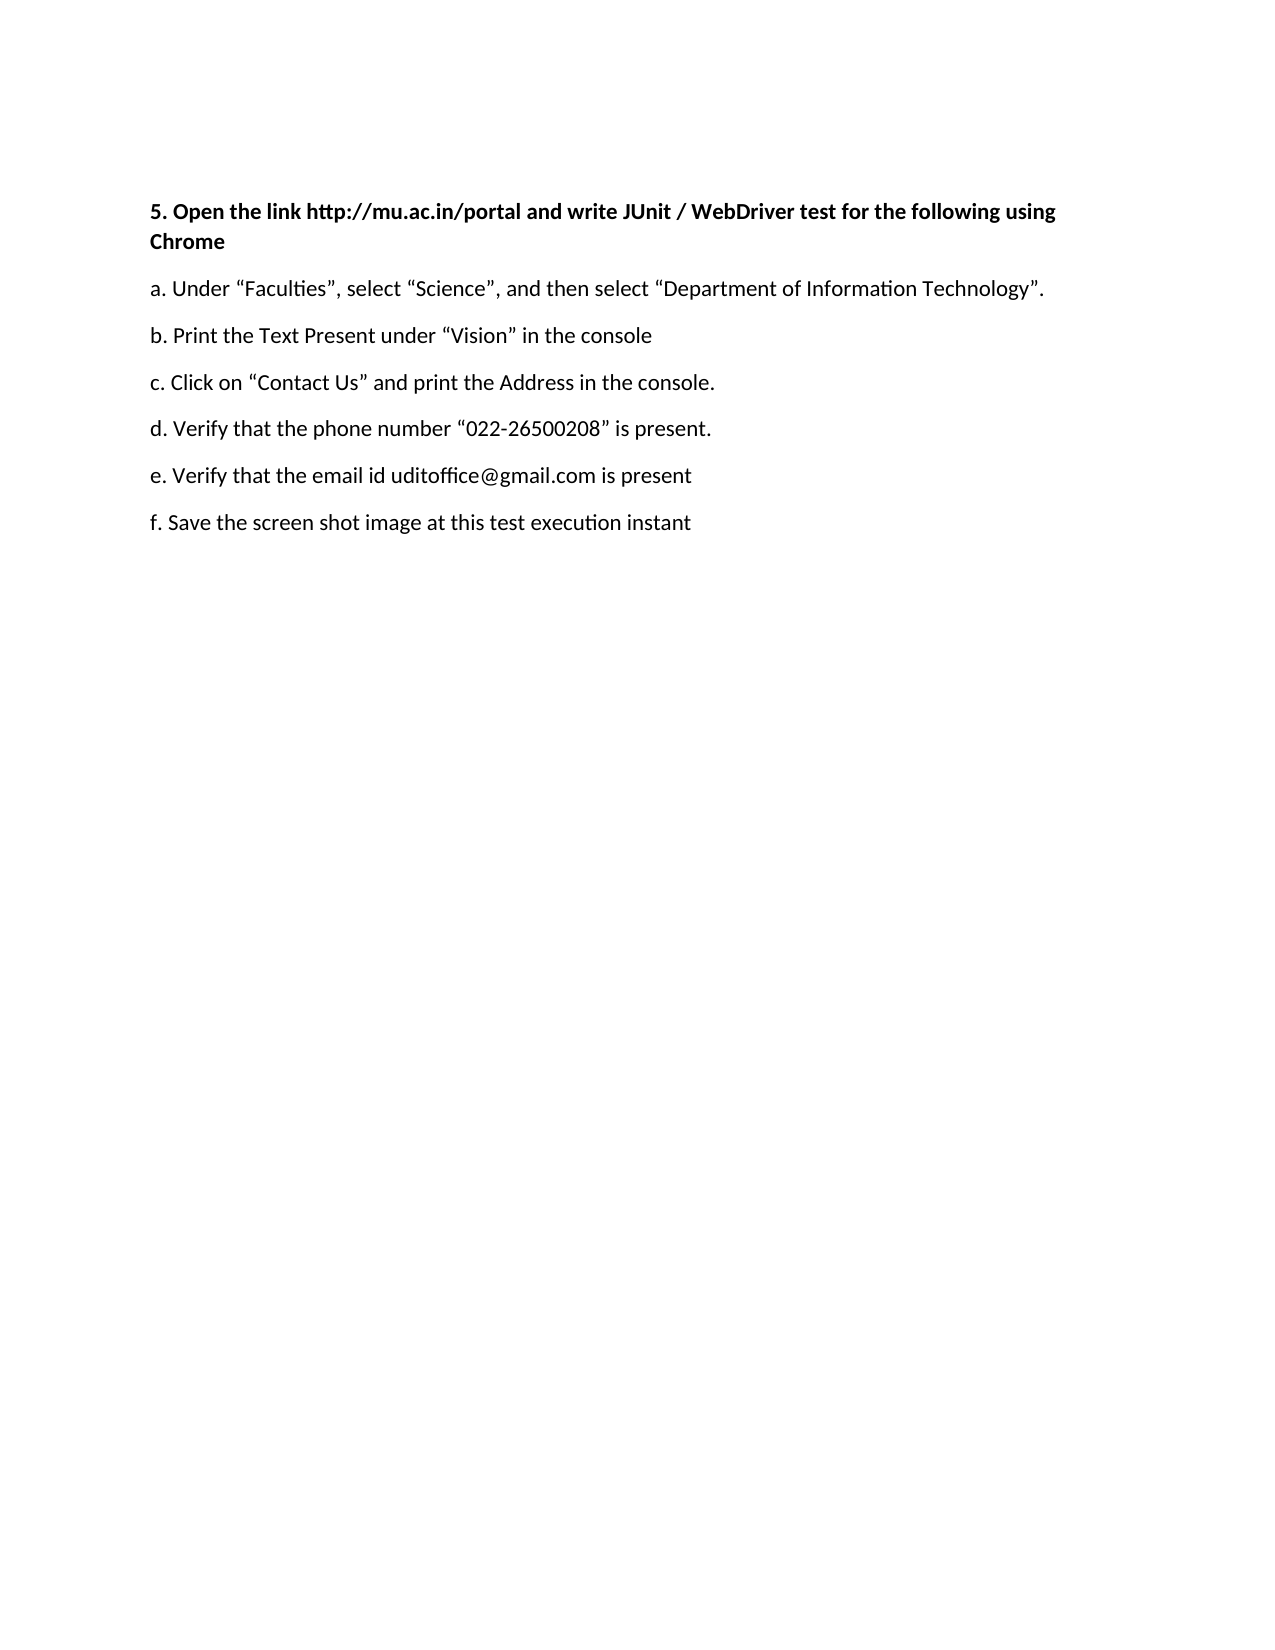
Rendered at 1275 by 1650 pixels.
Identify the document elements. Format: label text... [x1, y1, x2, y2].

text 5. Open the link http://mu.ac.in/portal and write JUnit / WebDriver test for the following using Chrome [150, 197, 1125, 255]
text b. Print the Text Present under “Vision” in the console [150, 321, 1125, 349]
text d. Verify that the phone number “022-26500208” is present. [150, 414, 1125, 443]
text a. Under “Faculties”, select “Science”, and then select “Department of Information Technology”. [150, 274, 1125, 302]
text c. Click on “Contact Us” and print the Address in the console. [150, 368, 1125, 396]
text e. Verify that the email id uditoffice@gmail.com is present [150, 461, 1125, 489]
text f. Save the screen shot image at this test execution instant [150, 508, 1125, 536]
